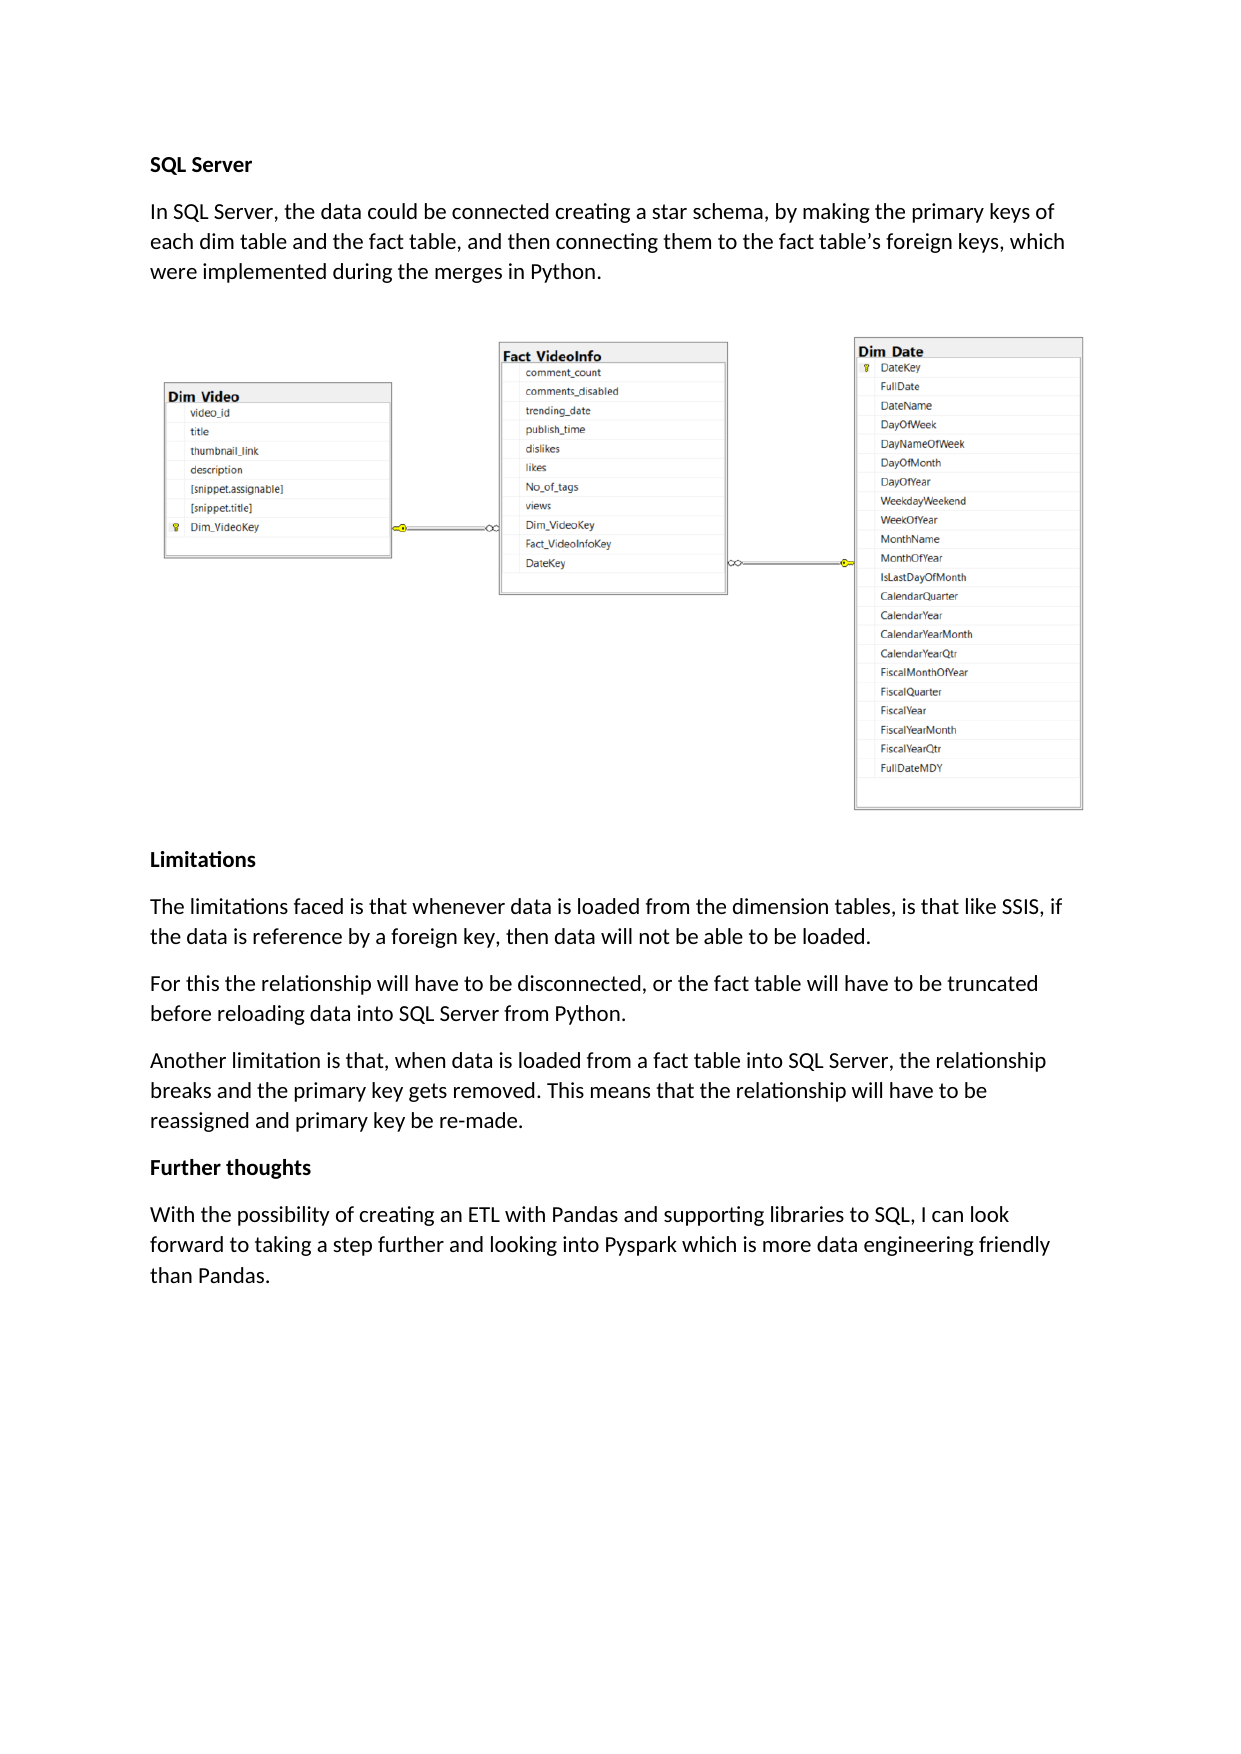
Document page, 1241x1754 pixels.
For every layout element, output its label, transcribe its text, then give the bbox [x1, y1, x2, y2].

picture [150, 304, 1091, 827]
text With the possibility of creating an ETL with Pandas and supporting libraries to SQL, I can look forward to taking a step further and looking into Pyspark which is more data engineering friendly than Pandas. [150, 1200, 1090, 1289]
text The limitations faced is that whenever data is loaded from the dimension tables, is that like SSIS, if the data is reference by a foreign key, then data will not be able to be loaded. [150, 892, 1090, 950]
text Further thoughts [150, 1153, 1090, 1182]
text Another limitation is that, when data is loaded from a fact table into SQL Server, the relationship breaks and the primary key gets removed. This means that the relationship will have to be reassigned and primary key be re-made. [150, 1046, 1090, 1135]
text SQL Server [150, 150, 1090, 178]
text Limitations [150, 845, 1090, 873]
text For this the relationship will have to be disconnected, or the fact table will have to be truncated before reloading data into SQL Server from Python. [150, 969, 1090, 1027]
text In SQL Server, the data could be connected creating a star schema, by making the primary keys of each dim table and the fact table, and then connecting them to the fact table’s foreign keys, which were implemented during the merges in Python. [150, 197, 1090, 285]
